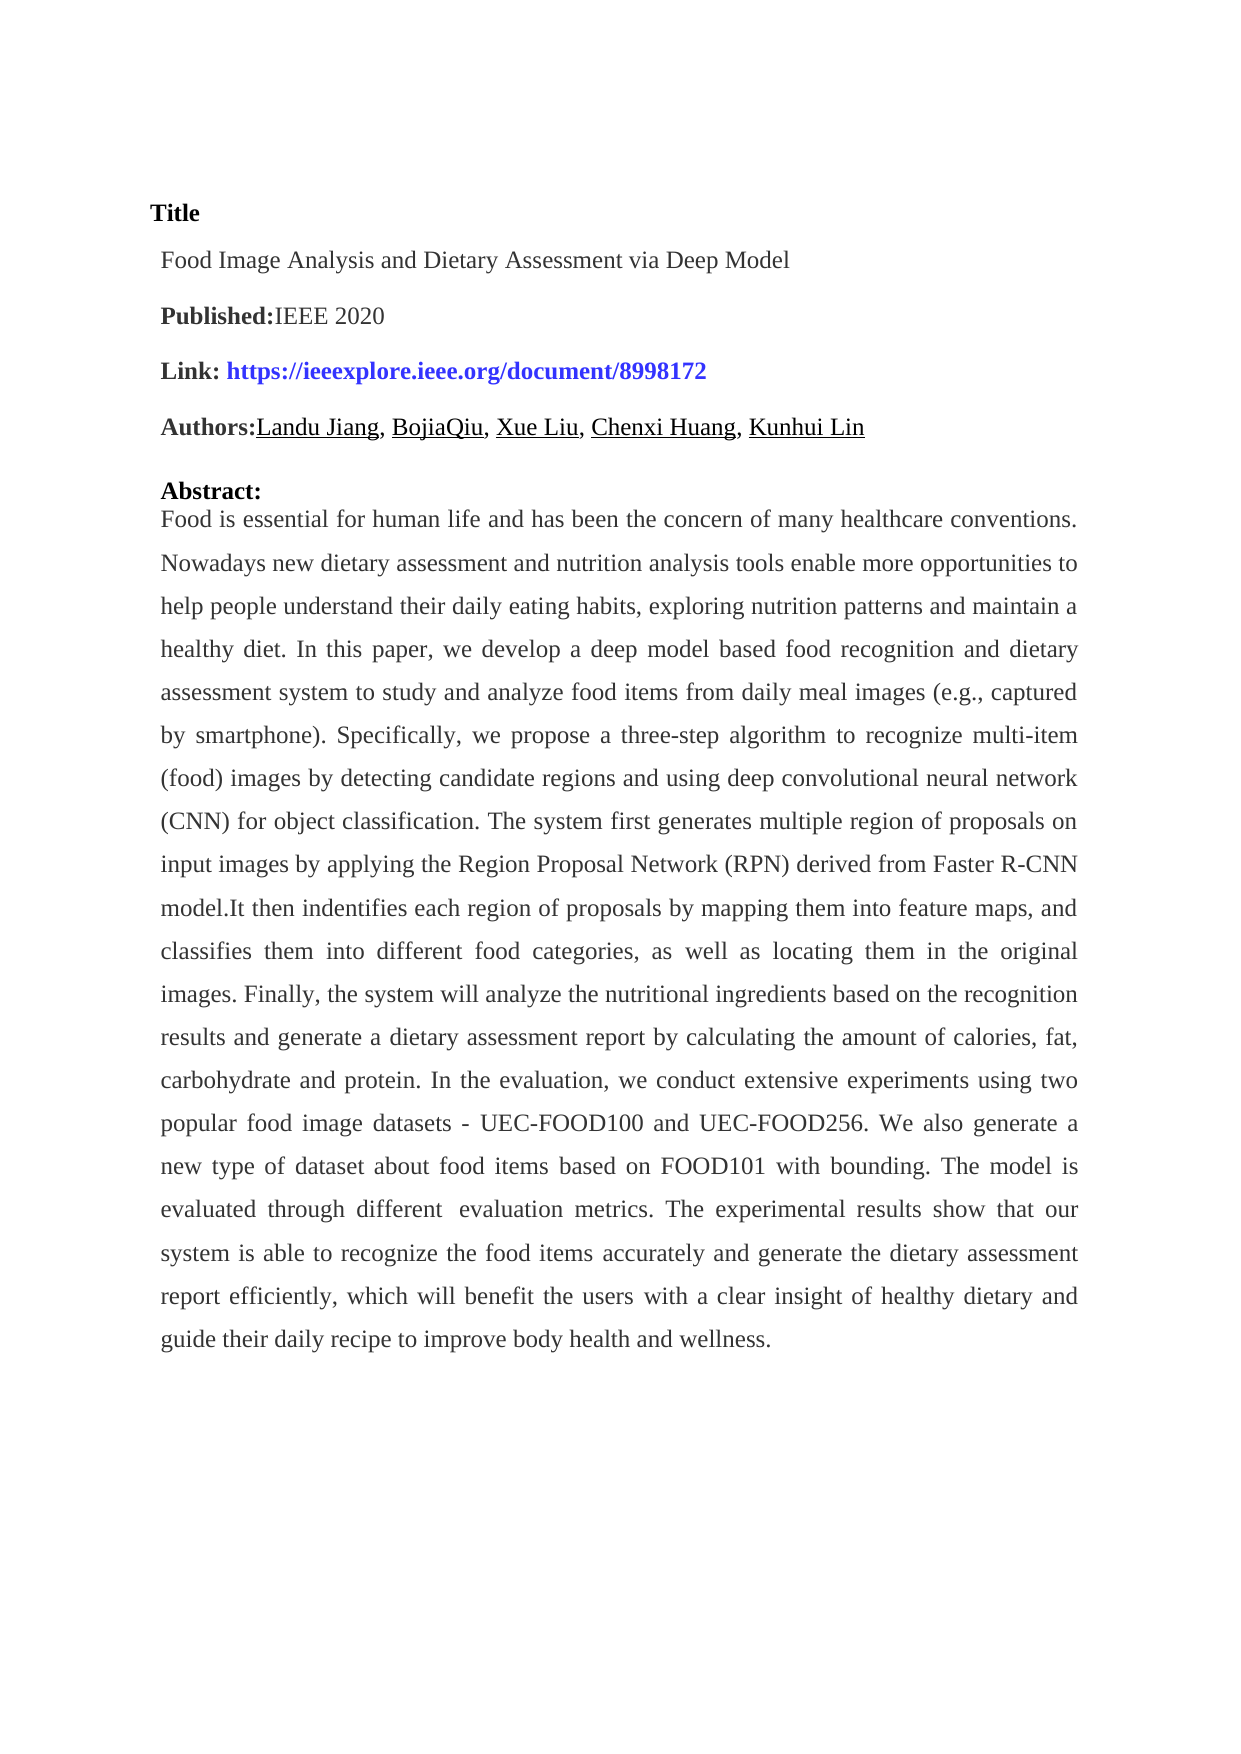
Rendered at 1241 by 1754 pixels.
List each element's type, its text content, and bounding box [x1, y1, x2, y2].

text Link: https://ieeexplore.ieee.org/document/8998172 [160, 356, 845, 385]
text Authors:Landu Jiang, BojiaQiu, Xue Liu, Chenxi Huang, Kunhui Lin [160, 412, 1090, 441]
text Title [150, 198, 1090, 226]
text Food is essential for human life and has been the concern of many healthcare conventions. Nowadays new dietary assessment and nutrition analysis tools enable more opportunities to help people understand their daily eating habits, exploring nutrition patterns and maintain a healthy diet. In this paper, we develop a deep model based food recognition and dietary assessment system to study and analyze food items from daily meal images (e.g., captured by smartphone). Specifically, we propose a three-step algorithm to recognize multi-item (food) images by detecting candidate regions and using deep convolutional neural network (CNN) for object classification. The system first generates multiple region of proposals on input images by applying the Region Proposal Network (RPN) derived from Faster R-CNN model.It then indentifies each region of proposals by mapping them into feature maps, and classifies them into different food categories, as well as locating them in the original images. Finally, the system will analyze the nutritional ingredients based on the recognition results and generate a dietary assessment report by calculating the amount of calories, fat, carbohydrate and protein. In the evaluation, we conduct extensive experiments using two popular food image datasets - UEC-FOOD100 and UEC-FOOD256. We also generate a new type of dataset about food items based on FOOD101 with bounding. The model is evaluated through different evaluation metrics. The experimental results show that our system is able to recognize the food items accurately and generate the dietary assessment report efficiently, which will benefit the users with a clear insight of healthy dietary and guide their daily recipe to improve body health and wellness. [160, 504, 1078, 1353]
subtitle Abstract: [160, 476, 1090, 504]
text Food Image Analysis and Dietary Assessment via Deep Model Published:IEEE 2020 [160, 245, 845, 329]
